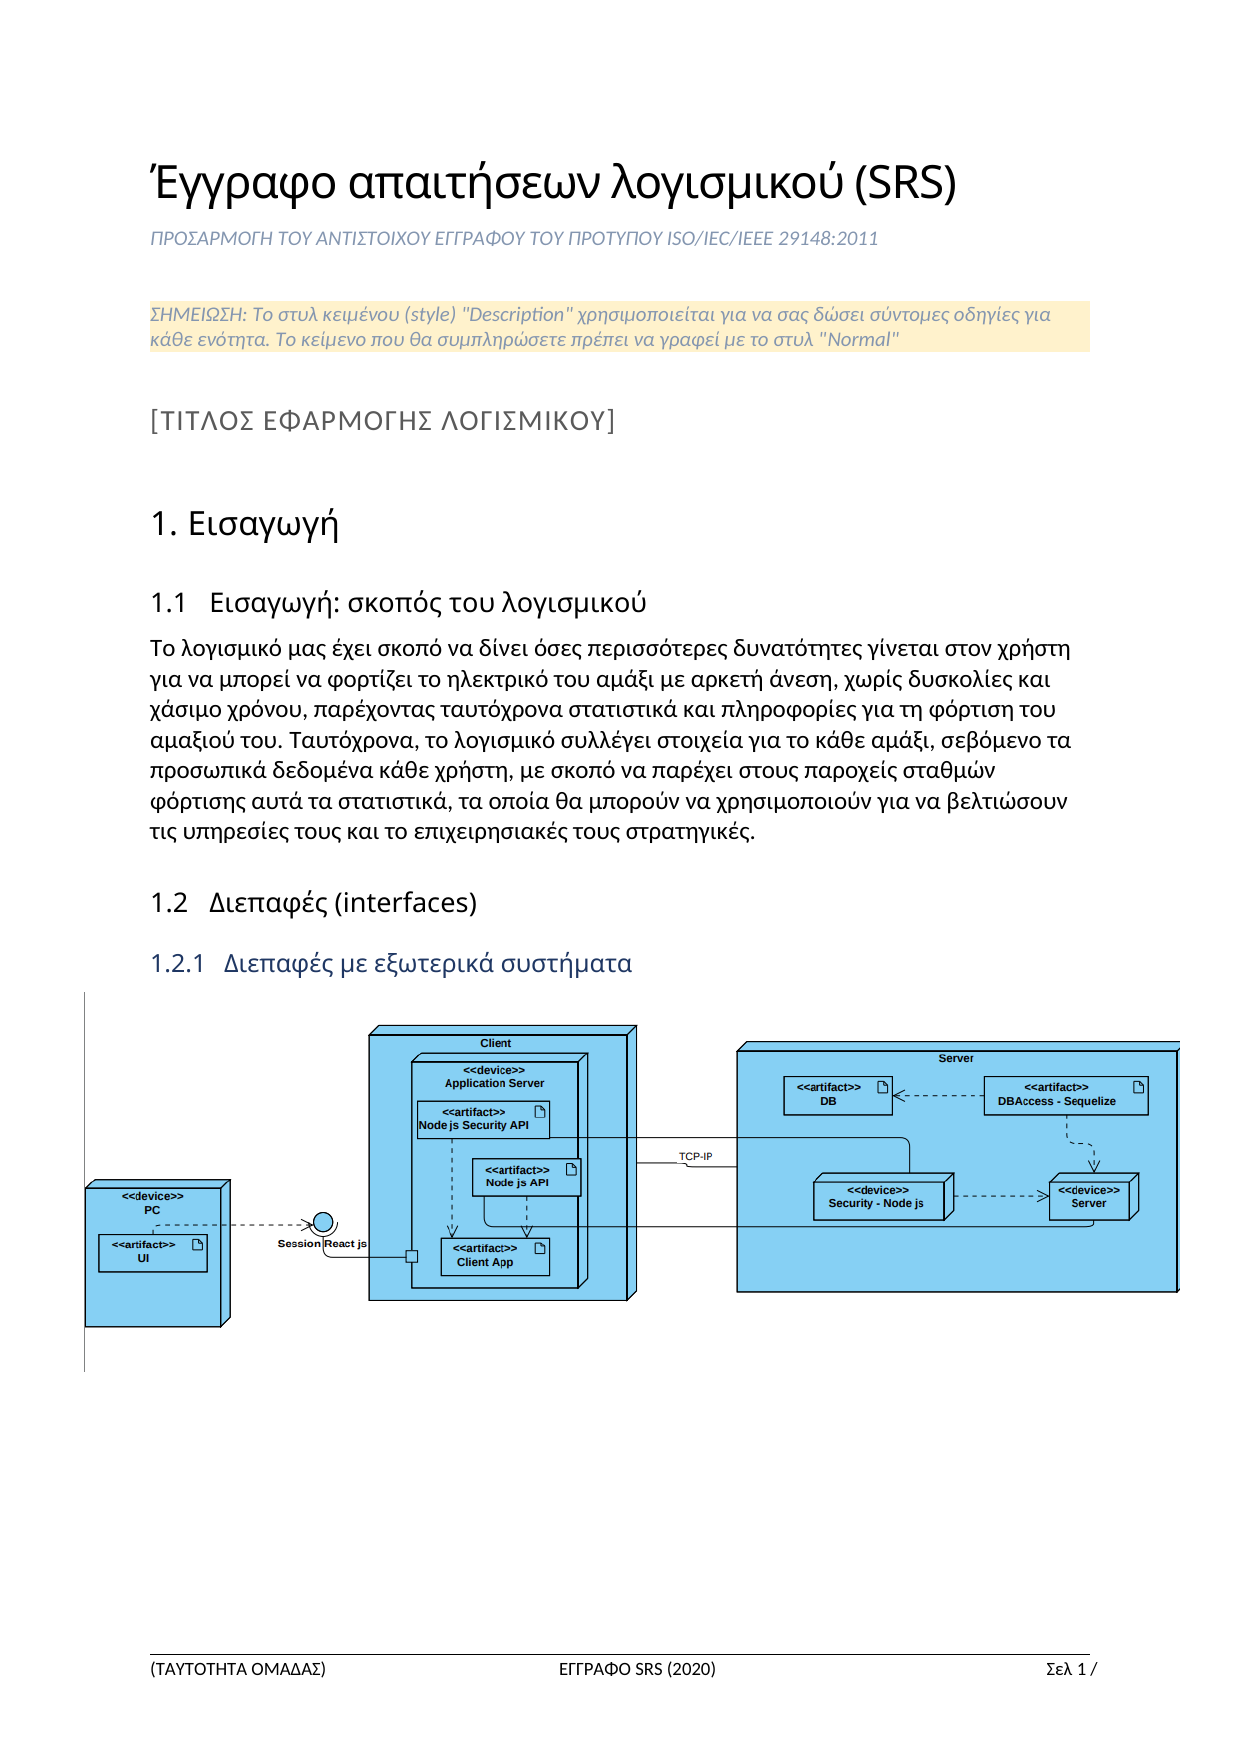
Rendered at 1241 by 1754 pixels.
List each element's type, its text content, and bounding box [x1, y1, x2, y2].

subtitle Εισαγωγή [150, 500, 1090, 546]
text ΠΡΟΣΑΡΜΟΓΗ ΤΟΥ ΑΝΤΙΣΤΟΙΧΟΥ ΕΓΓΡΑΦΟΥ ΤΟΥ ΠΡΟΤΥΠΟΥ ISO/IEC/IEEE 29148:2011 [150, 225, 1090, 250]
picture [84, 992, 1180, 1372]
title Έγγραφο απαιτήσεων λογισμικού (SRS) [150, 150, 1090, 212]
subtitle 1.1 Εισαγωγή: σκοπός του λογισμικού [150, 583, 1090, 620]
subtitle [ΤΙΤΛΟΣ ΕΦΑΡΜΟΓΗΣ ΛΟΓΙΣΜΙΚΟΥ] [150, 402, 1090, 438]
text Το λογισμικό μας έχει σκοπό να δίνει όσες περισσότερες δυνατότητες γίνεται στον χρήστη για να μπορεί να φορτίζει το ηλεκτρικό του αμάξι με αρκετή άνεση, χωρίς δυσκολίες και χάσιμο χρόνου, παρέχοντας ταυτόχρονα στατιστικά και πληροφορίες για τη φόρτιση του αμαξιού του. Ταυτόχρονα, το λογισμικό συλλέγει στοιχεία για το κάθε αμάξι, σεβόμενο τα προσωπικά δεδομένα κάθε χρήστη, με σκοπό να παρέχει στους παροχείς σταθμών φόρτισης αυτά τα στατιστικά, τα οποία θα μπορούν να χρησιμοποιούν για να βελτιώσουν τις υπηρεσίες τους και το επιχειρησιακές τους στρατηγικές. [150, 632, 1090, 846]
subtitle 1.2 Διεπαφές (interfaces) [150, 883, 1090, 920]
subtitle 1.2.1 Διεπαφές με εξωτερικά συστήματα [150, 945, 1090, 979]
text ΣΗΜΕΙΩΣΗ: Το στυλ κειμένου (style) "Description" χρησιμοποιείται για να σας δώσει σύντομες οδηγίες για κάθε ενότητα. Το κείμενο που θα συμπληρώσετε πρέπει να γραφεί με το στυλ "Normal" [150, 301, 1090, 352]
